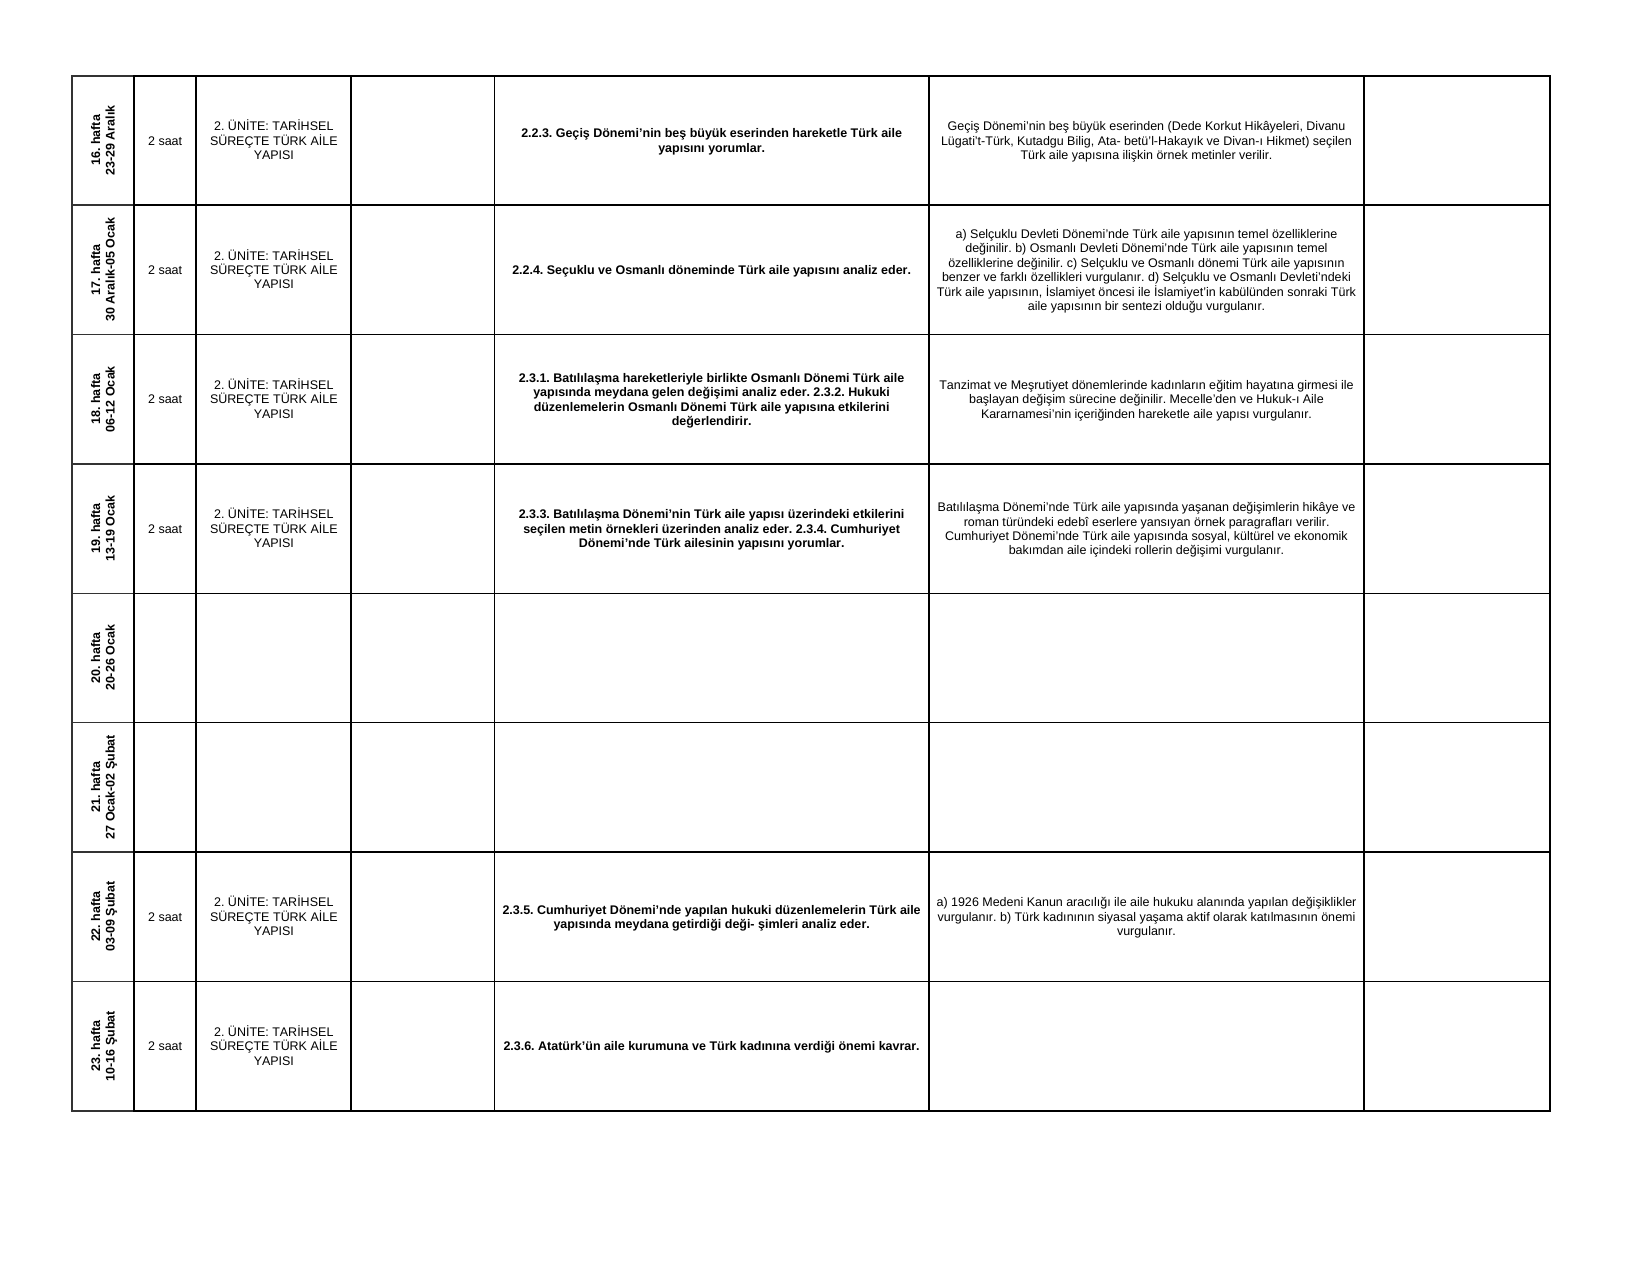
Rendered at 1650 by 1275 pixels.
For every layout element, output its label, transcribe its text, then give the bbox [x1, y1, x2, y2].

table_cell [352, 594, 494, 722]
table_cell 2.3.5. Cumhuriyet Dönemi’nde yapılan hukuki düzenlemelerin Türk aile yapısında meydana getirdiği deği- şimleri analiz eder. [495, 853, 928, 981]
table_cell [1365, 594, 1549, 722]
table_cell 17. hafta 30 Aralık-05 Ocak [73, 206, 133, 334]
table_cell [352, 77, 494, 204]
table_cell 2. ÜNİTE: TARİHSEL SÜREÇTE TÜRK AİLE YAPISI [197, 853, 350, 981]
table_cell [352, 206, 494, 334]
table_cell Batılılaşma Dönemi’nde Türk aile yapısında yaşanan değişimlerin hikâye ve roman türündeki edebî eserlere yansıyan örnek paragrafları verilir. Cumhuriyet Dönemi’nde Türk aile yapısında sosyal, kültürel ve ekonomik bakımdan aile içindeki rollerin değişimi vurgulanır. [930, 465, 1363, 592]
table_cell 16. hafta 23-29 Aralık [73, 77, 133, 204]
table_cell 20. hafta 20-26 Ocak [73, 594, 133, 722]
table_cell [197, 77, 350, 204]
table_cell [1365, 723, 1549, 851]
table_cell 2 saat [135, 465, 195, 592]
table_cell 2. ÜNİTE: TARİHSEL SÜREÇTE TÜRK AİLE YAPISI [197, 335, 350, 463]
table_cell a) Selçuklu Devleti Dönemi’nde Türk aile yapısının temel özelliklerine değinilir. b) Osmanlı Devleti Dönemi’nde Türk aile yapısının temel özelliklerine değinilir. c) Selçuklu ve Osmanlı dönemi Türk aile yapısının benzer ve farklı özellikleri vurgulanır. d) Selçuklu ve Osmanlı Devleti’ndeki Türk aile yapısının, İslamiyet öncesi ile İslamiyet’in kabülünden sonraki Türk aile yapısının bir sentezi olduğu vurgulanır. [930, 206, 1363, 334]
table_cell [197, 594, 350, 722]
table_cell 2 saat [135, 853, 195, 981]
table_cell [352, 853, 494, 981]
table_cell [930, 594, 1363, 722]
table_cell [1365, 206, 1549, 334]
table_cell 2 saat [135, 206, 195, 334]
table_cell 2 saat [135, 77, 195, 204]
table_cell 2.2.4. Seçuklu ve Osmanlı döneminde Türk aile yapısını analiz eder. [495, 206, 928, 334]
table_cell [1365, 853, 1549, 981]
table_cell [352, 335, 494, 463]
table_cell [1365, 335, 1549, 463]
table_cell 19. hafta 13-19 Ocak [73, 465, 133, 592]
table_cell 2 saat [135, 982, 195, 1110]
table_cell [197, 723, 350, 851]
table_cell 2. ÜNİTE: TARİHSEL SÜREÇTE TÜRK AİLE YAPISI [197, 465, 350, 592]
table_cell [1365, 77, 1549, 204]
table_cell [930, 723, 1363, 851]
table_cell [135, 723, 195, 851]
table_cell [930, 982, 1363, 1110]
table_cell [352, 465, 494, 592]
table_cell 2.3.6. Atatürk’ün aile kurumuna ve Türk kadınına verdiği önemi kavrar. [495, 982, 928, 1110]
table_cell 23. hafta 10-16 Şubat [73, 982, 133, 1110]
table_cell Tanzimat ve Meşrutiyet dönemlerinde kadınların eğitim hayatına girmesi ile başlayan değişim sürecine değinilir. Mecelle’den ve Hukuk-ı Aile Kararnamesi’nin içeriğinden hareketle aile yapısı vurgulanır. [930, 335, 1363, 463]
table_cell [1365, 465, 1549, 592]
table_cell [495, 594, 928, 722]
table_cell 21. hafta 27 Ocak-02 Şubat [73, 723, 133, 851]
table_cell 2. ÜNİTE: TARİHSEL SÜREÇTE TÜRK AİLE YAPISI [197, 206, 350, 334]
table_cell [495, 723, 928, 851]
table_cell 2 saat [135, 335, 195, 463]
table_cell 2.3.1. Batılılaşma hareketleriyle birlikte Osmanlı Dönemi Türk aile yapısında meydana gelen değişimi analiz eder. 2.3.2. Hukuki düzenlemelerin Osmanlı Dönemi Türk aile yapısına etkilerini değerlendirir. [495, 335, 928, 463]
table_cell a) 1926 Medeni Kanun aracılığı ile aile hukuku alanında yapılan değişiklikler vurgulanır. b) Türk kadınının siyasal yaşama aktif olarak katılmasının önemi vurgulanır. [930, 853, 1363, 981]
table_cell 22. hafta 03-09 Şubat [73, 853, 133, 981]
table_cell [1365, 982, 1549, 1110]
table_cell [135, 594, 195, 722]
table_cell 2.3.3. Batılılaşma Dönemi’nin Türk aile yapısı üzerindeki etkilerini seçilen metin örnekleri üzerinden analiz eder. 2.3.4. Cumhuriyet Dönemi’nde Türk ailesinin yapısını yorumlar. [495, 465, 928, 592]
table_cell [352, 723, 494, 851]
table_cell Geçiş Dönemi’nin beş büyük eserinden (Dede Korkut Hikâyeleri, Divanu Lügati’t-Türk, Kutadgu Bilig, Ata- betü’l-Hakayık ve Divan-ı Hikmet) seçilen Türk aile yapısına ilişkin örnek metinler verilir. [930, 77, 1363, 204]
table_cell 2. ÜNİTE: TARİHSEL SÜREÇTE TÜRK AİLE YAPISI [197, 982, 350, 1110]
table_cell 18. hafta 06-12 Ocak [73, 335, 133, 463]
table_cell [352, 982, 494, 1110]
table_cell 2.2.3. Geçiş Dönemi’nin beş büyük eserinden hareketle Türk aile yapısını yorumlar. [495, 77, 928, 204]
